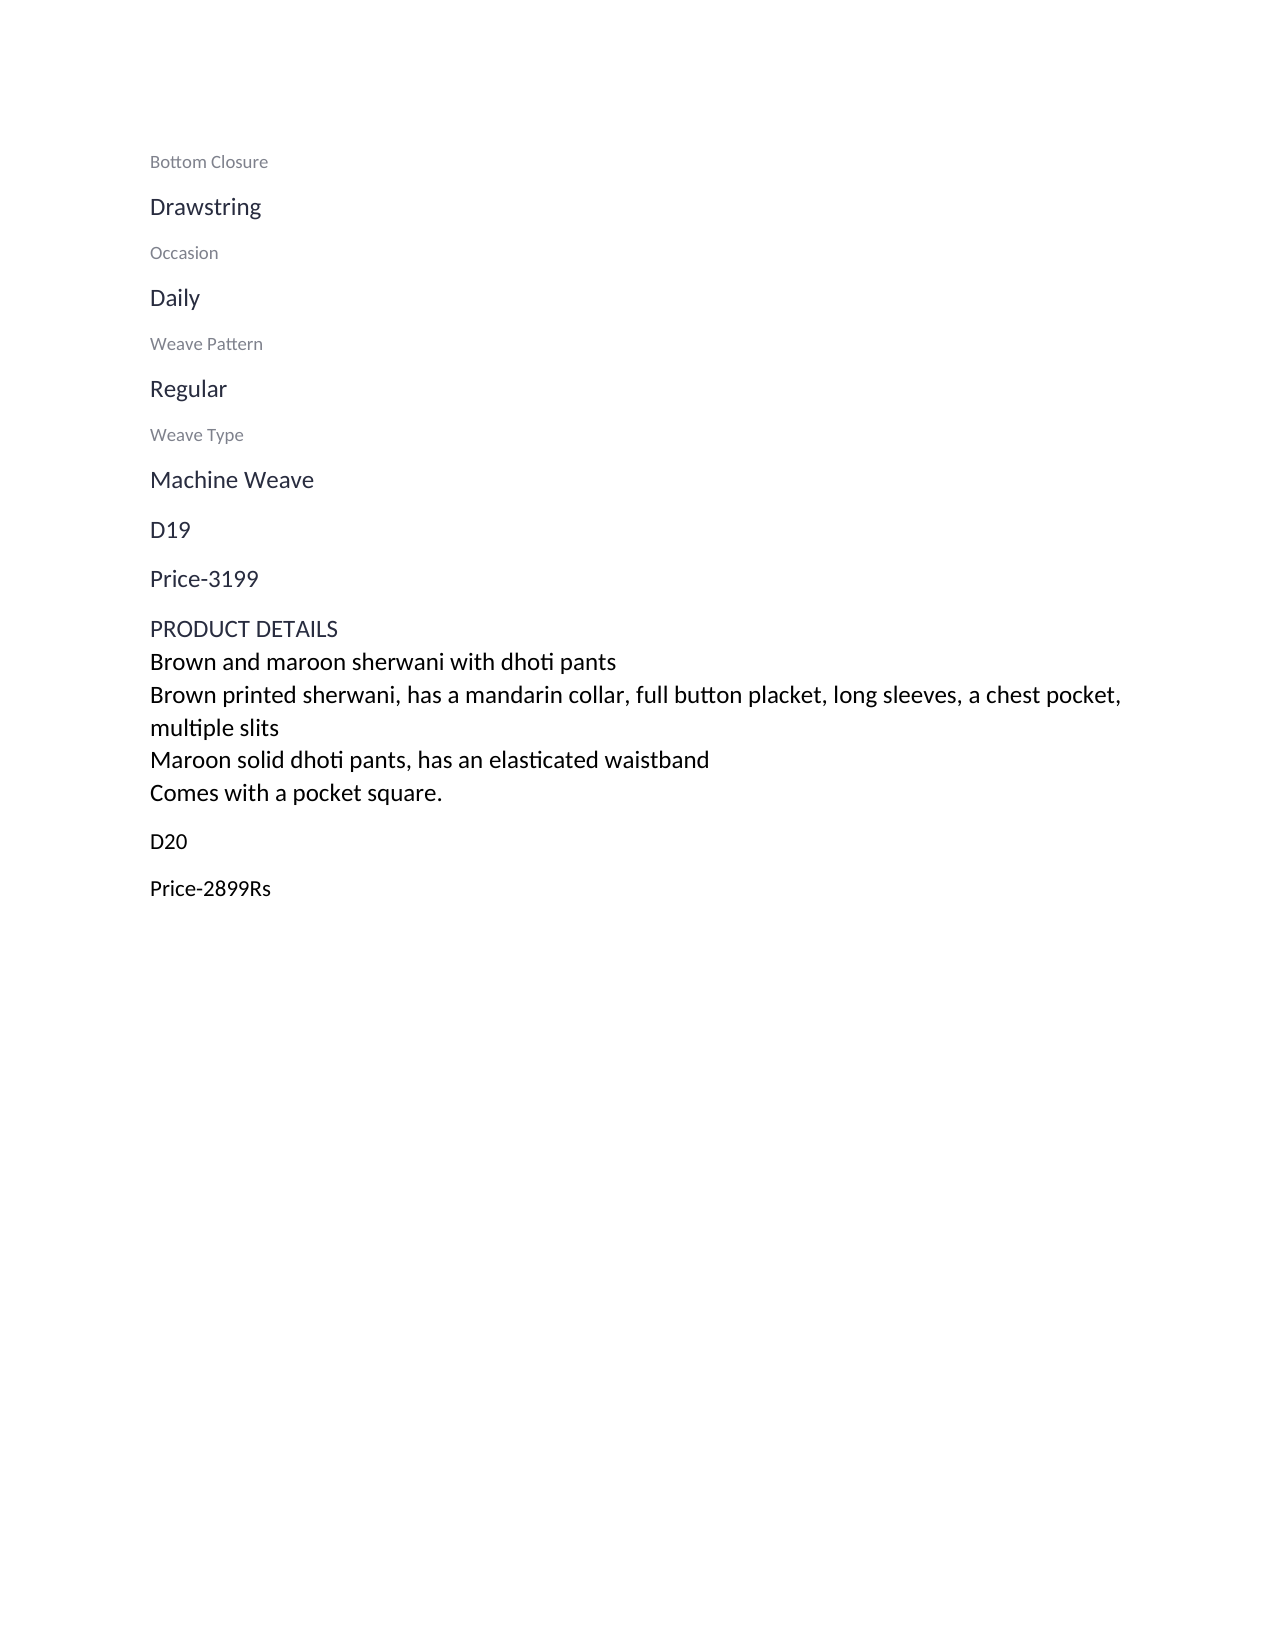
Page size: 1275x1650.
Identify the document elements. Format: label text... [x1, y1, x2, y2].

text Price-3199 [150, 563, 1125, 594]
text Brown and maroon sherwani with dhoti pants Brown printed sherwani, has a mandarin collar, full button placket, long sleeves, a chest pocket, multiple slits Maroon solid dhoti pants, has an elasticated waistband Comes with a pocket square. [150, 646, 1125, 808]
text D20 [150, 827, 1125, 855]
text Drawstring [150, 191, 1125, 222]
text Occasion [150, 241, 1125, 264]
text Weave Type [150, 423, 1125, 446]
text Machine Weave [150, 464, 1125, 495]
subtitle PRODUCT DETAILS [150, 613, 1125, 643]
text Daily [150, 282, 1125, 313]
text Weave Pattern [150, 332, 1125, 355]
text Bottom Closure [150, 150, 1125, 173]
text Price-2899Rs [150, 874, 1125, 902]
text Regular [150, 373, 1125, 404]
text D19 [150, 514, 1125, 544]
